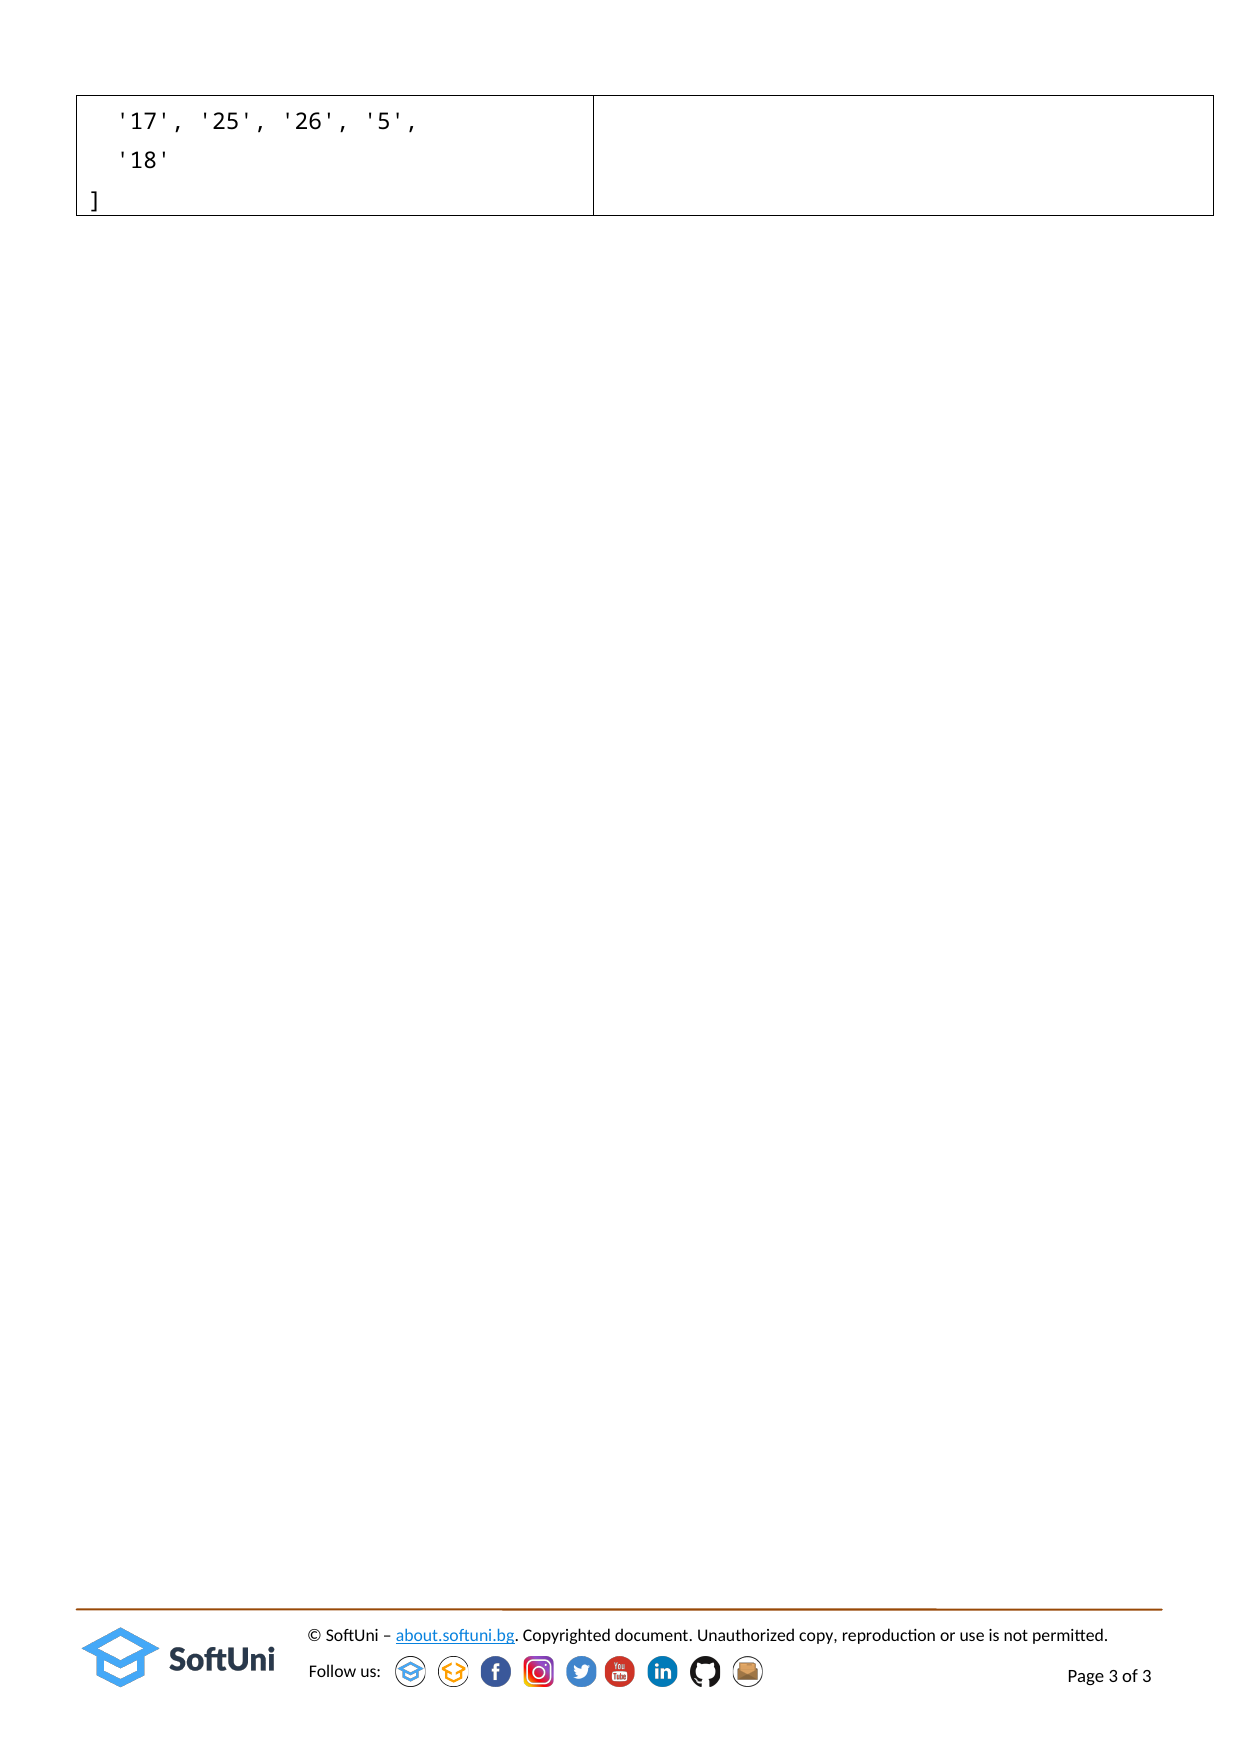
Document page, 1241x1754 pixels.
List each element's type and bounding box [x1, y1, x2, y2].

picture [438, 1656, 469, 1687]
picture [395, 1656, 426, 1687]
picture [480, 1656, 511, 1687]
picture [647, 1656, 656, 1665]
table_cell [77, 96, 593, 215]
picture [669, 1656, 678, 1665]
picture [690, 1656, 721, 1687]
picture [75, 1621, 281, 1693]
picture [647, 1678, 656, 1687]
picture [732, 1656, 763, 1687]
picture [661, 1669, 671, 1678]
table_cell [594, 96, 1213, 215]
picture [604, 1656, 635, 1687]
picture [523, 1656, 554, 1687]
picture [669, 1678, 678, 1687]
picture [566, 1656, 597, 1687]
